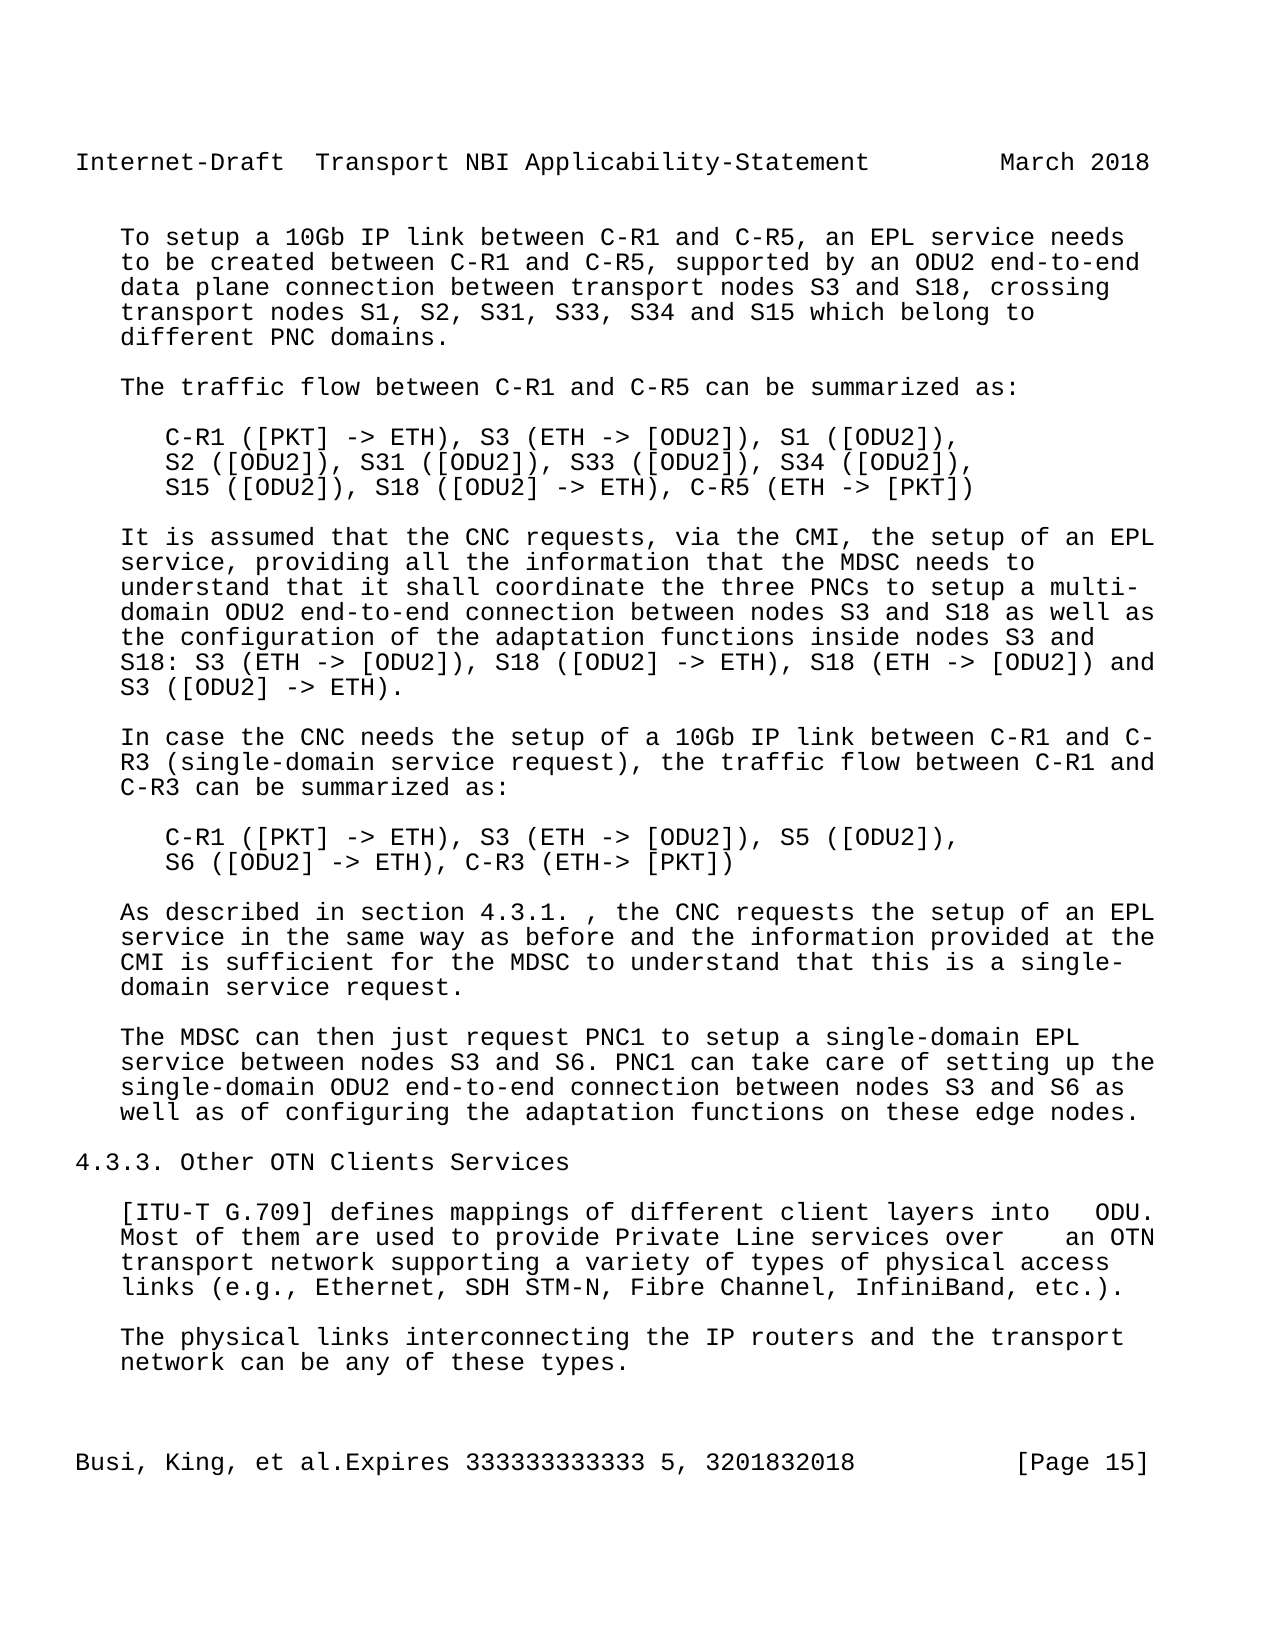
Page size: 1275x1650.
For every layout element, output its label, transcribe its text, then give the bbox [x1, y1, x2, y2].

text [ITU-T G.709] defines mappings of different client layers into ODU. Most of them are used to provide Private Line services over an OTN transport network supporting a variety of types of physical access links (e.g., Ethernet, SDH STM-N, Fibre Channel, InfiniBand, etc.). [120, 1200, 1155, 1300]
text C-R1 ([PKT] -> ETH), S3 (ETH -> [ODU2]), S1 ([ODU2]), S2 ([ODU2]), S31 ([ODU2]), S33 ([ODU2]), S34 ([ODU2]), S15 ([ODU2]), S18 ([ODU2] -> ETH), C-R5 (ETH -> [PKT]) [165, 425, 1155, 500]
subtitle Other OTN Clients Services [75, 1150, 1155, 1175]
text As described in section 4.3.1, the CNC requests the setup of an EPL service in the same way as before and the information provided at the CMI is sufficient for the MDSC to understand that this is a single-domain service request. [120, 900, 1155, 1000]
text The traffic flow between C-R1 and C-R5 can be summarized as: [120, 375, 1155, 400]
text The MDSC can then just request PNC1 to setup a single-domain EPL service between nodes S3 and S6. PNC1 can take care of setting up the single-domain ODU2 end-to-end connection between nodes S3 and S6 as well as of configuring the adaptation functions on these edge nodes. [120, 1025, 1155, 1125]
text It is assumed that the CNC requests, via the CMI, the setup of an EPL service, providing all the information that the MDSC needs to understand that it shall coordinate the three PNCs to setup a multi-domain ODU2 end-to-end connection between nodes S3 and S18 as well as the configuration of the adaptation functions inside nodes S3 and S18: S3 (ETH -> [ODU2]), S18 ([ODU2] -> ETH), S18 (ETH -> [ODU2]) and S3 ([ODU2] -> ETH). [120, 525, 1155, 700]
text In case the CNC needs the setup of a 10Gb IP link between C-R1 and C-R3 (single-domain service request), the traffic flow between C-R1 and C-R3 can be summarized as: [120, 725, 1155, 800]
text To setup a 10Gb IP link between C-R1 and C-R5, an EPL service needs to be created between C-R1 and C-R5, supported by an ODU2 end-to-end data plane connection between transport nodes S3 and S18, crossing transport nodes S1, S2, S31, S33, S34 and S15 which belong to different PNC domains. [120, 225, 1155, 350]
text The physical links interconnecting the IP routers and the transport network can be any of these types. [120, 1325, 1155, 1375]
text C-R1 ([PKT] -> ETH), S3 (ETH -> [ODU2]), S5 ([ODU2]), S6 ([ODU2] -> ETH), C-R3 (ETH-> [PKT]) [165, 825, 1155, 875]
